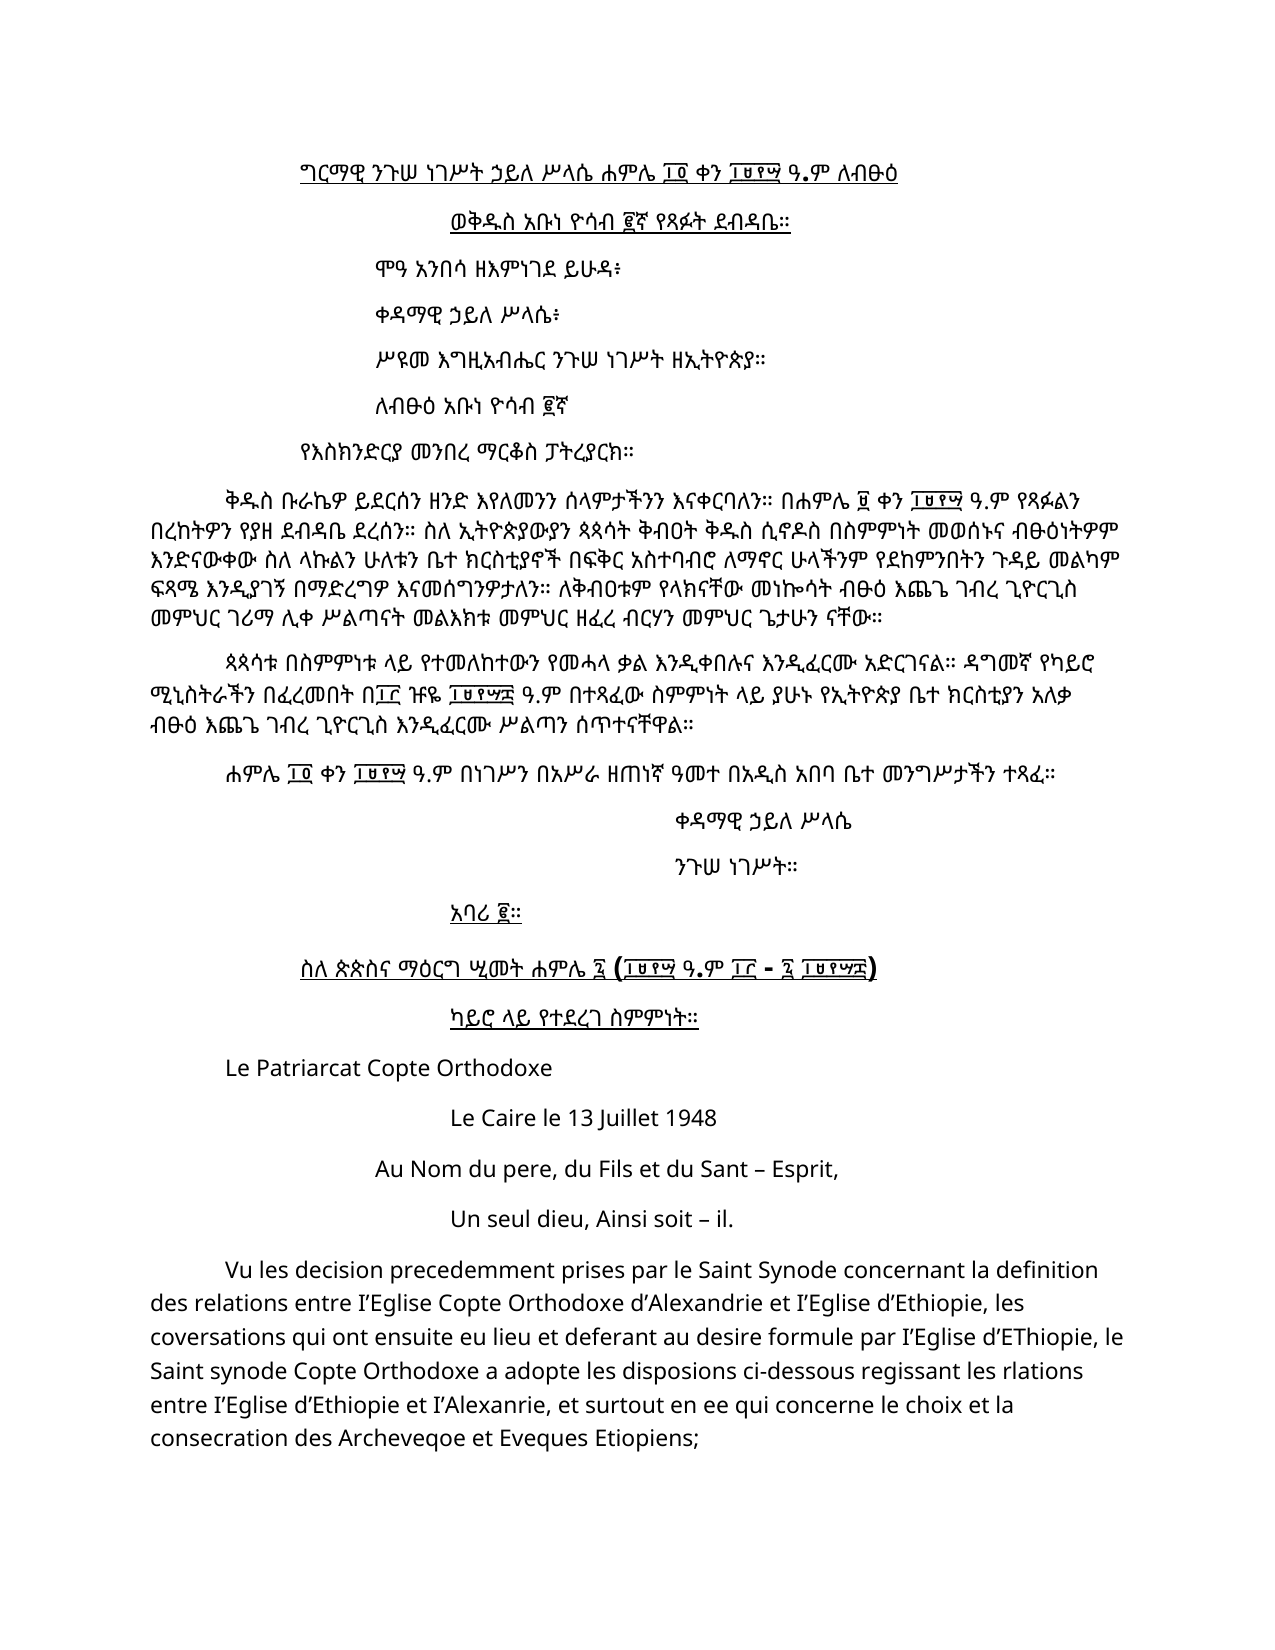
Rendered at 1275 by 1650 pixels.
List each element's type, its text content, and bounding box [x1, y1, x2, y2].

text ወቅዱስ አቡነ ዮሳብ ፪ኛ የጻፉት ደብዳቤ። [150, 209, 1125, 236]
text አባሪ ፪። [150, 900, 1125, 927]
text Au Nom du pere, du Fils et du Sant – Esprit, [150, 1153, 1125, 1184]
text ቅዱስ ቡራኬዎ ይደርሰን ዘንድ እየለመንን ሰላምታችንን እናቀርባለን። በሐምሌ ፱ ቀን ፲፱፻፵ ዓ.ም የጻፉልን በረከትዎን የያዘ ደብዳቤ ደረሰን። ስለ ኢትዮጵያውያን ጳጳሳት ቅብዐት ቅዱስ ሲኖዶስ በስምምነት መወሰኑና ብፁዕነትዎም እንድናውቀው ስለ ላኩልን ሁለቱን ቤተ ክርስቲያኖች በፍቅር አስተባብሮ ለማኖር ሁላችንም የደከምንበትን ጉዳይ መልካም ፍጻሜ እንዲያገኝ በማድረግዎ እናመሰግንዎታለን። ለቅብዐቱም የላክናቸው መነኰሳት ብፁዕ እጨጌ ገብረ ጊዮርጊስ መምህር ገሪማ ሊቀ ሥልጣናት መልእክቱ መምህር ዘፈረ ብርሃን መምህር ጌታሁን ናቸው። [150, 485, 1125, 631]
text Vu les decision precedemment prises par le Saint Synode concernant la definition des relations entre I’Eglise Copte Orthodoxe d’Alexandrie et I’Eglise d’Ethiopie, les coversations qui ont ensuite eu lieu et deferant au desire formule par I’Eglise d’EThiopie, le Saint synode Copte Orthodoxe a adopte les disposions ci-dessous regissant les rlations entre I’Eglise d’Ethiopie et I’Alexanrie, et surtout en ee qui concerne le choix et la consecration des Archeveqoe et Eveques Etiopiens; [150, 1253, 1125, 1453]
text ንጉሠ ነገሥት። [150, 854, 1125, 881]
text ጳጳሳቱ በስምምነቱ ላይ የተመለከተውን የመሓላ ቃል እንዲቀበሉና እንዲፈርሙ አድርገናል። ዳግመኛ የካይሮ ሚኒስትራችን በፈረመበት በ፲፫ ዡዬ ፲፱፻፵፰ ዓ.ም በተጻፈው ስምምነት ላይ ያሁኑ የኢትዮጵያ ቤተ ክርስቲያን አለቃ ብፁዕ እጨጌ ገብረ ጊዮርጊስ እንዲፈርሙ ሥልጣን ሰጥተናቸዋል። [150, 650, 1125, 739]
text Le Caire le 13 Juillet 1948 [150, 1102, 1125, 1133]
text ሐምሌ ፲፬ ቀን ፲፱፻፵ ዓ.ም በነገሥን በአሥራ ዘጠነኛ ዓመተ በአዲስ አበባ ቤተ መንግሥታችን ተጻፈ። [150, 758, 1125, 789]
text ስለ ጵጵስና ማዕርግ ሢመት ሐምሌ ፯ (፲፱፻፵ ዓ.ም ፲፫ - ፯ ፲፱፻፵፰) [150, 946, 1125, 986]
text ቀዳማዊ ኃይለ ሥላሴ፥ [150, 302, 1125, 328]
text ለብፁዕ አቡነ ዮሳብ ፪ኛ [150, 393, 1125, 420]
text ግርማዊ ንጉሠ ነገሥት ኃይለ ሥላሴ ሐምሌ ፲፬ ቀን ፲፱፻፵ ዓ.ም ለብፁዕ [150, 150, 1125, 190]
text የእስክንድርያ መንበረ ማርቆስ ፓትረያርክ። [150, 439, 1125, 466]
text ሞዓ አንበሳ ዘእምነገደ ይሁዳ፥ [150, 256, 1125, 283]
text ካይሮ ላይ የተደረገ ስምምነት። [150, 1005, 1125, 1032]
text ቀዳማዊ ኃይለ ሥላሴ [150, 808, 1125, 835]
text Un seul dieu, Ainsi soit – il. [150, 1203, 1125, 1234]
text ሥዩመ እግዚአብሔር ንጉሠ ነገሥት ዘኢትዮጵያ። [150, 348, 1125, 374]
text Le Patriarcat Copte Orthodoxe [150, 1052, 1125, 1083]
